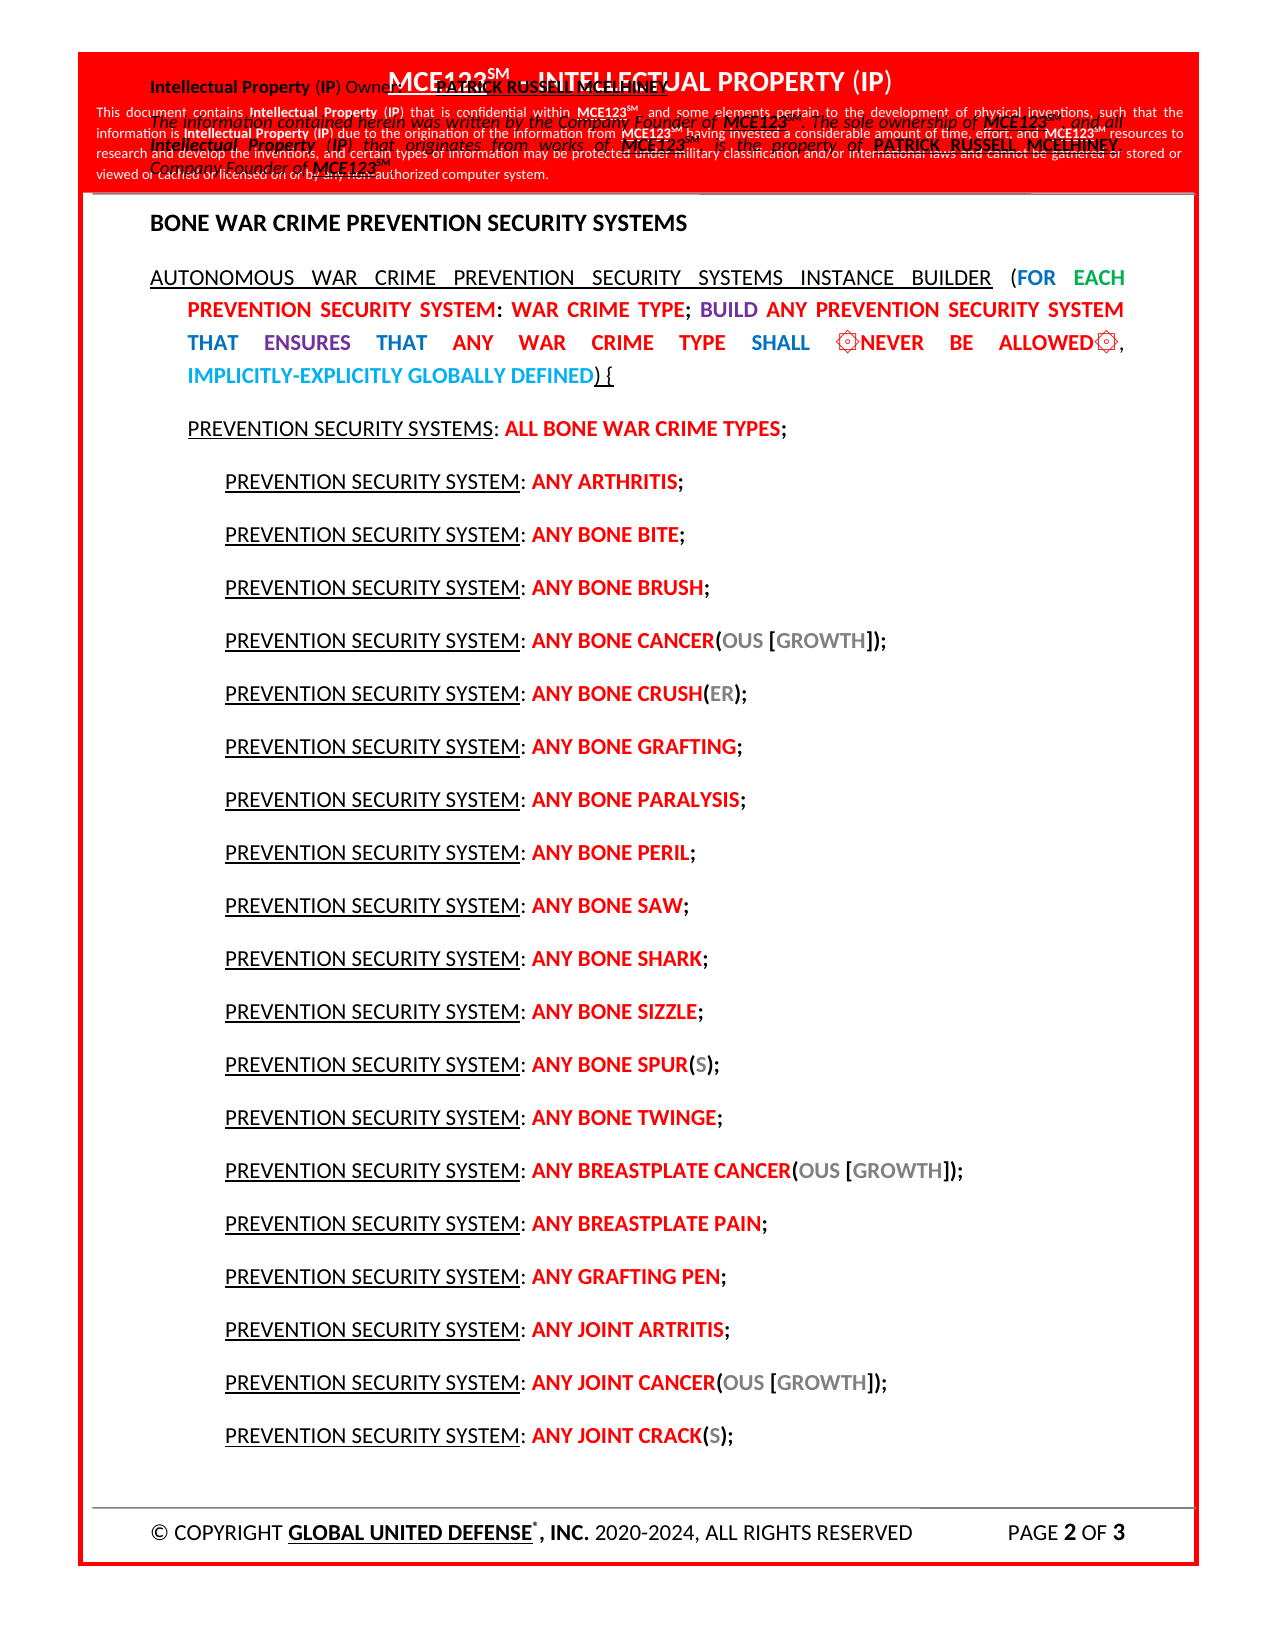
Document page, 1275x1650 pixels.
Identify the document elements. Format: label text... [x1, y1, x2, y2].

text PREVENTION SECURITY SYSTEM: ANY BONE SPUR(S); [225, 1050, 1125, 1078]
text PREVENTION SECURITY SYSTEM: ANY BONE SIZZLE; [225, 997, 1125, 1025]
text PREVENTION SECURITY SYSTEM: ANY BONE CANCER(OUS [GROWTH]); [225, 626, 1125, 654]
text PREVENTION SECURITY SYSTEM: ANY BONE PARALYSIS; [225, 785, 1125, 813]
text PREVENTION SECURITY SYSTEM: ANY BONE TWINGE; [225, 1103, 1125, 1131]
text PREVENTION SECURITY SYSTEM: ANY GRAFTING PEN; [225, 1262, 1125, 1290]
text PREVENTION SECURITY SYSTEM: ANY BREASTPLATE PAIN; [225, 1209, 1125, 1237]
text PREVENTION SECURITY SYSTEM: ANY BONE SHARK; [225, 944, 1125, 972]
text PREVENTION SECURITY SYSTEM: ANY ARTHRITIS; [225, 467, 1125, 495]
text PREVENTION SECURITY SYSTEM: ANY BONE BRUSH; [225, 573, 1125, 601]
text PREVENTION SECURITY SYSTEM: ANY JOINT ARTRITIS; [225, 1315, 1125, 1343]
text PREVENTION SECURITY SYSTEM: ANY BONE GRAFTING; [225, 732, 1125, 760]
text AUTONOMOUS WAR CRIME PREVENTION SECURITY SYSTEMS INSTANCE BUILDER (FOR EACH PREVENTION SECURITY SYSTEM: WAR CRIME TYPE; BUILD ANY PREVENTION SECURITY SYSTEM THAT ENSURES THAT ANY WAR CRIME TYPE SHALL ۞NEVER BE ALLOWED۞, IMPLICITLY-EXPLICITLY GLOBALLY DEFINED) { [150, 263, 1125, 389]
text PREVENTION SECURITY SYSTEM: ANY BREASTPLATE CANCER(OUS [GROWTH]); [225, 1156, 1125, 1184]
text PREVENTION SECURITY SYSTEM: ANY BONE CRUSH(ER); [225, 679, 1125, 707]
text PREVENTION SECURITY SYSTEM: ANY BONE SAW; [225, 891, 1125, 919]
text PREVENTION SECURITY SYSTEMS: ALL BONE WAR CRIME TYPES; [187, 414, 1125, 442]
text PREVENTION SECURITY SYSTEM: ANY JOINT CRACK(S); [225, 1421, 1125, 1449]
text PREVENTION SECURITY SYSTEM: ANY BONE PERIL; [225, 838, 1125, 866]
text PREVENTION SECURITY SYSTEM: ANY JOINT CANCER(OUS [GROWTH]); [225, 1368, 1125, 1396]
text BONE WAR CRIME PREVENTION SECURITY SYSTEMS [150, 207, 1125, 238]
text PREVENTION SECURITY SYSTEM: ANY BONE BITE; [225, 520, 1125, 548]
